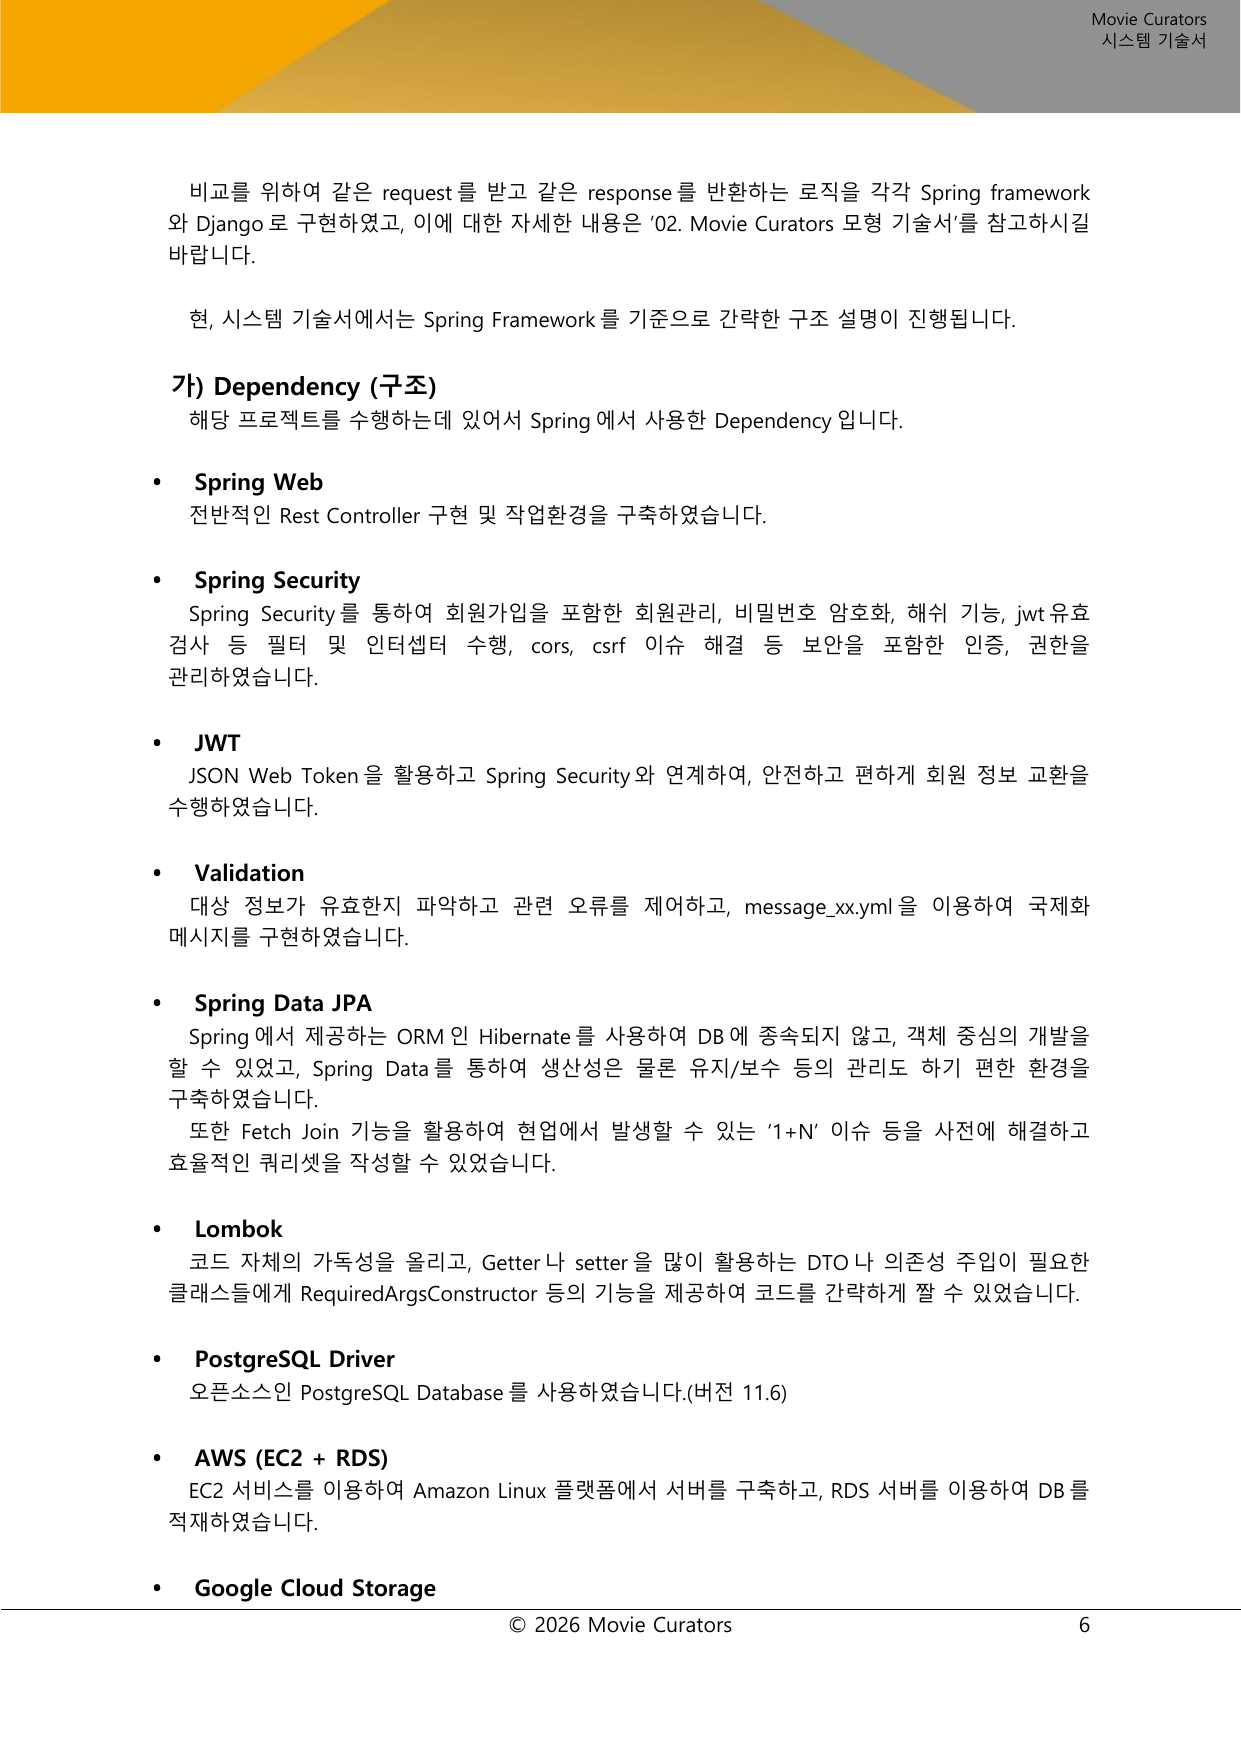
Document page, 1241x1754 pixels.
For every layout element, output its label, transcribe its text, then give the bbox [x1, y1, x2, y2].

text Spring Security를 통하여 회원가입을 포함한 회원관리, 비밀번호 암호화, 해쉬 기능, jwt유효 검사 등 필터 및 인터셉터 수행, cors, csrf 이슈 해결 등 보안을 포함한 인증, 권한을 관리하였습니다. [168, 599, 1090, 690]
picture [0, 0, 1241, 113]
list AWS (EC2 + RDS) [153, 1441, 1090, 1472]
list Google Cloud Storage [153, 1571, 1090, 1602]
text JSON Web Token을 활용하고 Spring Security와 연계하여, 안전하고 편하게 회원 정보 교환을 수행하였습니다. [168, 761, 1090, 821]
text 비교를 위하여 같은 request를 받고 같은 response를 반환하는 로직을 각각 Spring framework와 Django로 구현하였고, 이에 대한 자세한 내용은 ’02. Movie Curators 모형 기술서’를 참고하시길 바랍니다. [167, 177, 1090, 268]
text 현, 시스템 기술서에서는 Spring Framework를 기준으로 간략한 구조 설명이 진행됩니다. [167, 304, 1090, 332]
text EC2 서비스를 이용하여 Amazon Linux 플랫폼에서 서버를 구축하고, RDS 서버를 이용하여 DB를 적재하였습니다. [167, 1476, 1090, 1536]
list Spring Security [153, 564, 1090, 594]
text 해당 프로젝트를 수행하는데 있어서 Spring에서 사용한 Dependency입니다. [167, 406, 1090, 434]
list Spring Data JPA [153, 987, 1090, 1017]
subtitle Dependency (구조) [170, 368, 1090, 401]
text 전반적인 Rest Controller 구현 및 작업환경을 구축하였습니다. [168, 500, 1090, 528]
list Validation [153, 856, 1090, 887]
text 코드 자체의 가독성을 올리고, Getter나 setter을 많이 활용하는 DTO나 의존성 주입이 필요한 클래스들에게 RequiredArgsConstructor 등의 기능을 제공하여 코드를 간략하게 짤 수 있었습니다. [168, 1247, 1090, 1307]
text Spring에서 제공하는 ORM인 Hibernate를 사용하여 DB에 종속되지 않고, 객체 중심의 개발을 할 수 있었고, Spring Data를 통하여 생산성은 물론 유지/보수 등의 관리도 하기 편한 환경을 구축하였습니다. [168, 1022, 1090, 1113]
list Spring Web [153, 465, 1090, 496]
text 오픈소스인 PostgreSQL Database를 사용하였습니다.(버전 11.6) [168, 1378, 1090, 1405]
list JWT [153, 726, 1090, 757]
list PostgreSQL Driver [153, 1343, 1090, 1373]
list Lombok [153, 1212, 1090, 1243]
text 대상 정보가 유효한지 파악하고 관련 오류를 제어하고, message_xx.yml을 이용하여 국제화 메시지를 구현하였습니다. [168, 891, 1090, 951]
text 또한 Fetch Join 기능을 활용하여 현업에서 발생할 수 있는 ‘1+N’ 이슈 등을 사전에 해결하고 효율적인 쿼리셋을 작성할 수 있었습니다. [168, 1117, 1090, 1176]
